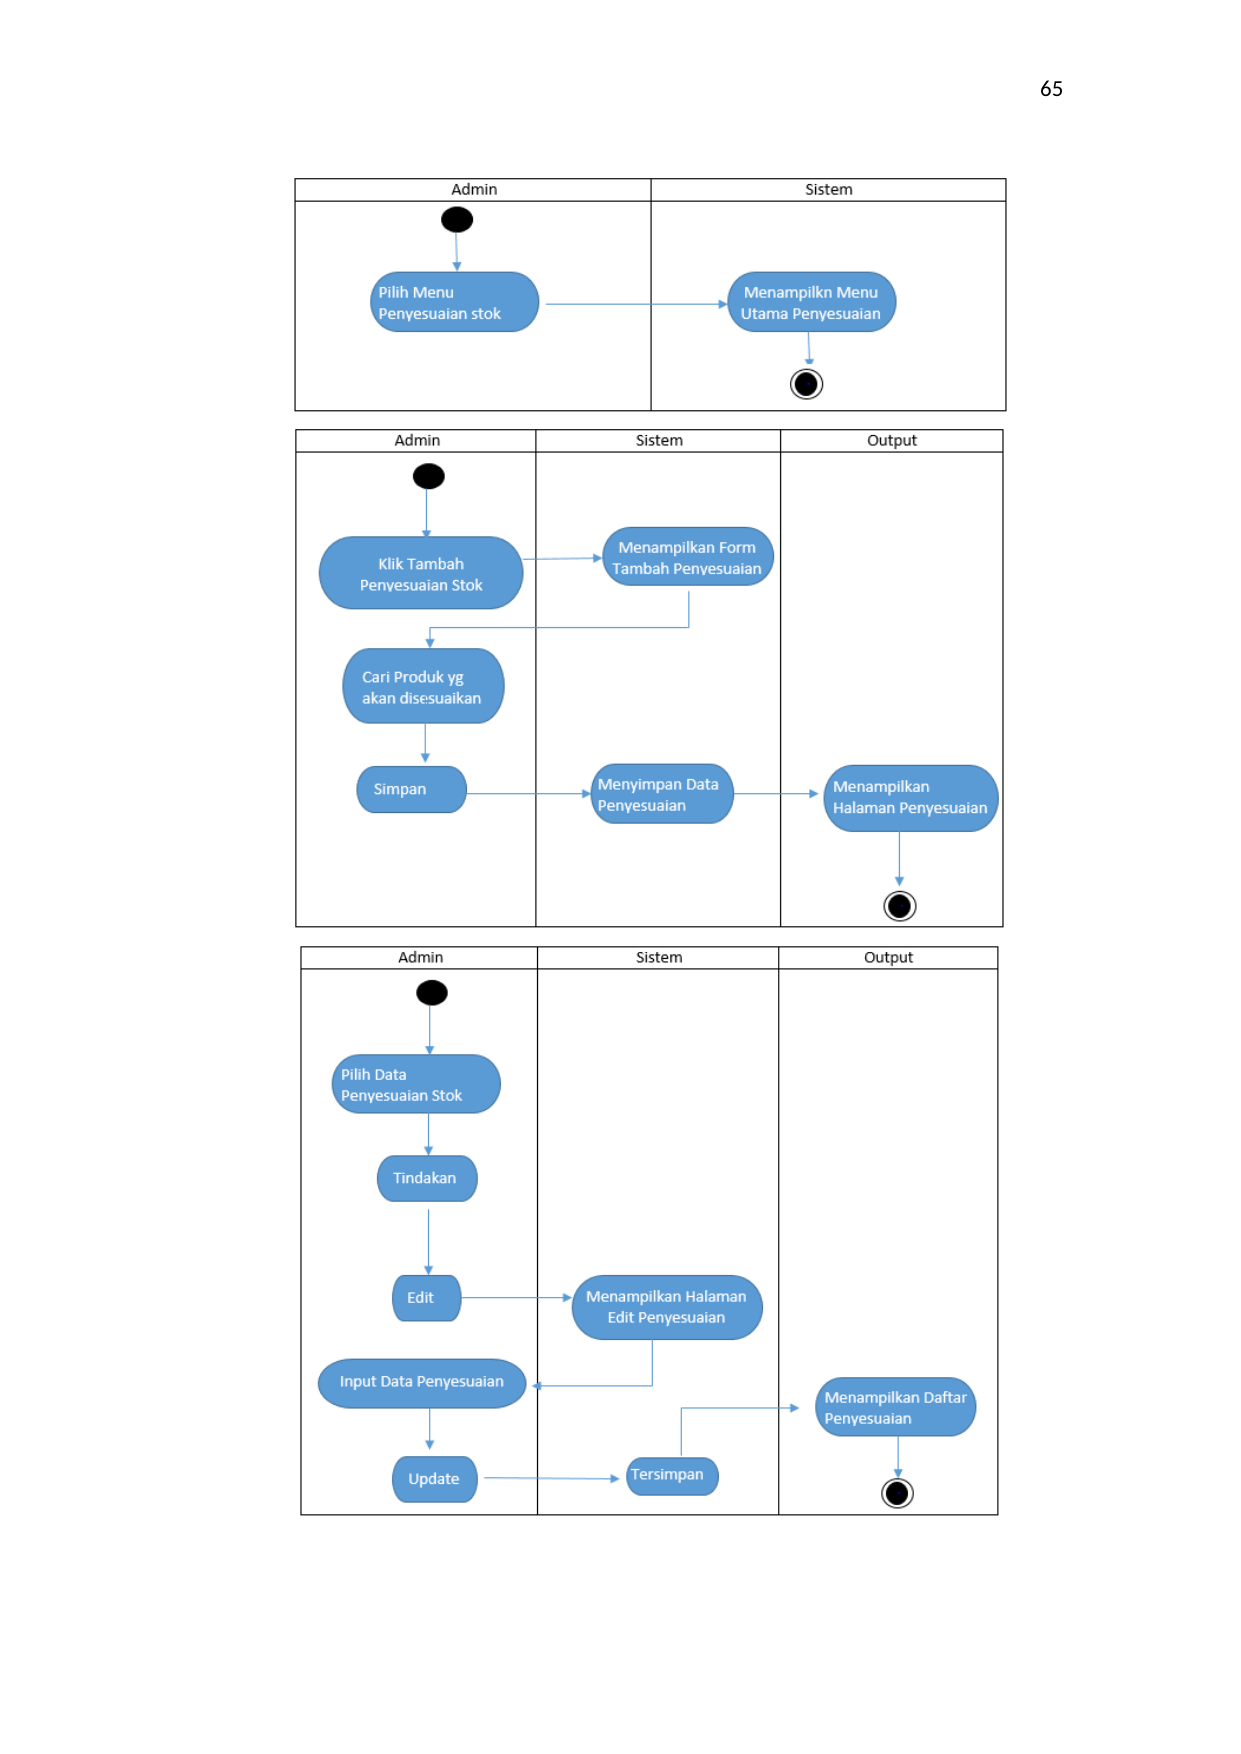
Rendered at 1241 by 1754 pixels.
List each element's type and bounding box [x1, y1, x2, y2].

picture [291, 177, 1009, 415]
picture [293, 428, 1006, 931]
picture [297, 944, 1002, 1519]
